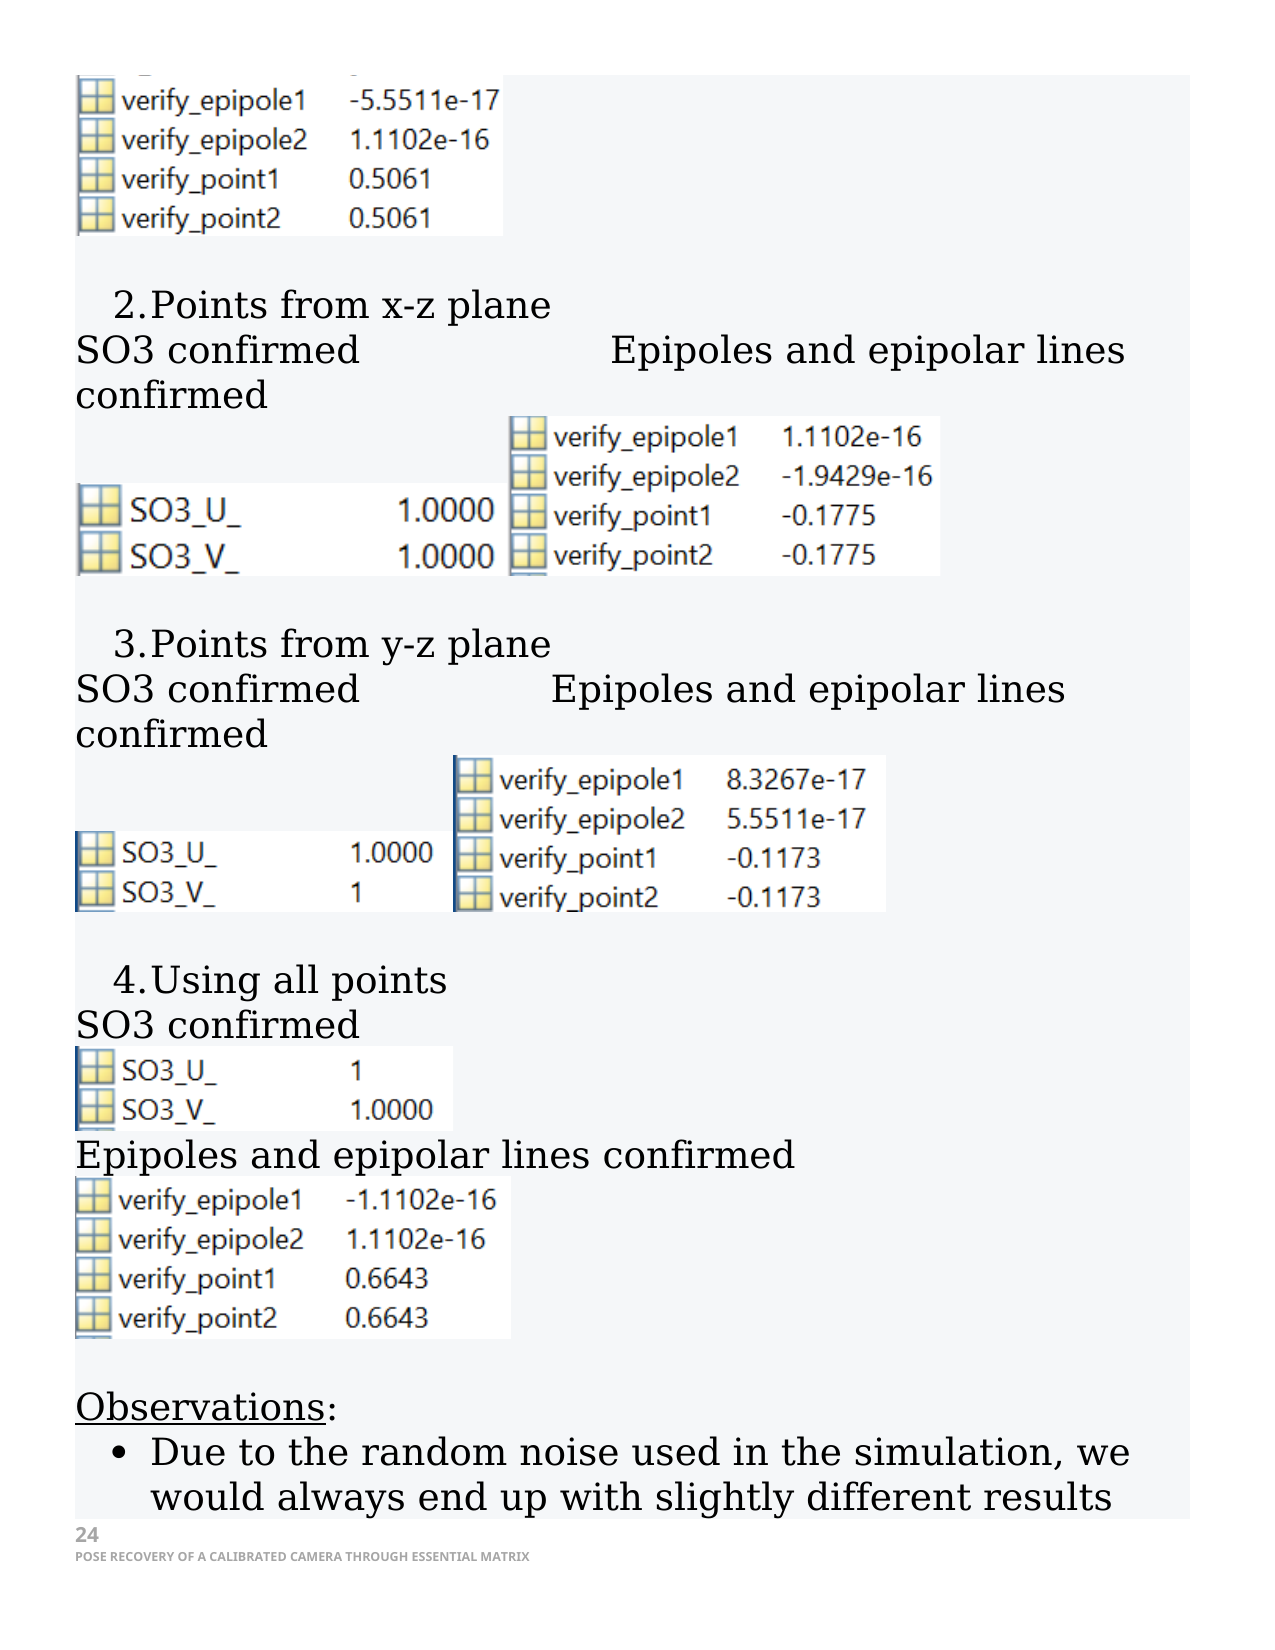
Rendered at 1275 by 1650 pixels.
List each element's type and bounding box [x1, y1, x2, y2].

picture [75, 1176, 511, 1339]
picture [75, 755, 886, 912]
picture [75, 416, 941, 576]
table_header [75, 75, 1190, 1519]
picture [75, 1046, 454, 1131]
picture [75, 75, 504, 236]
